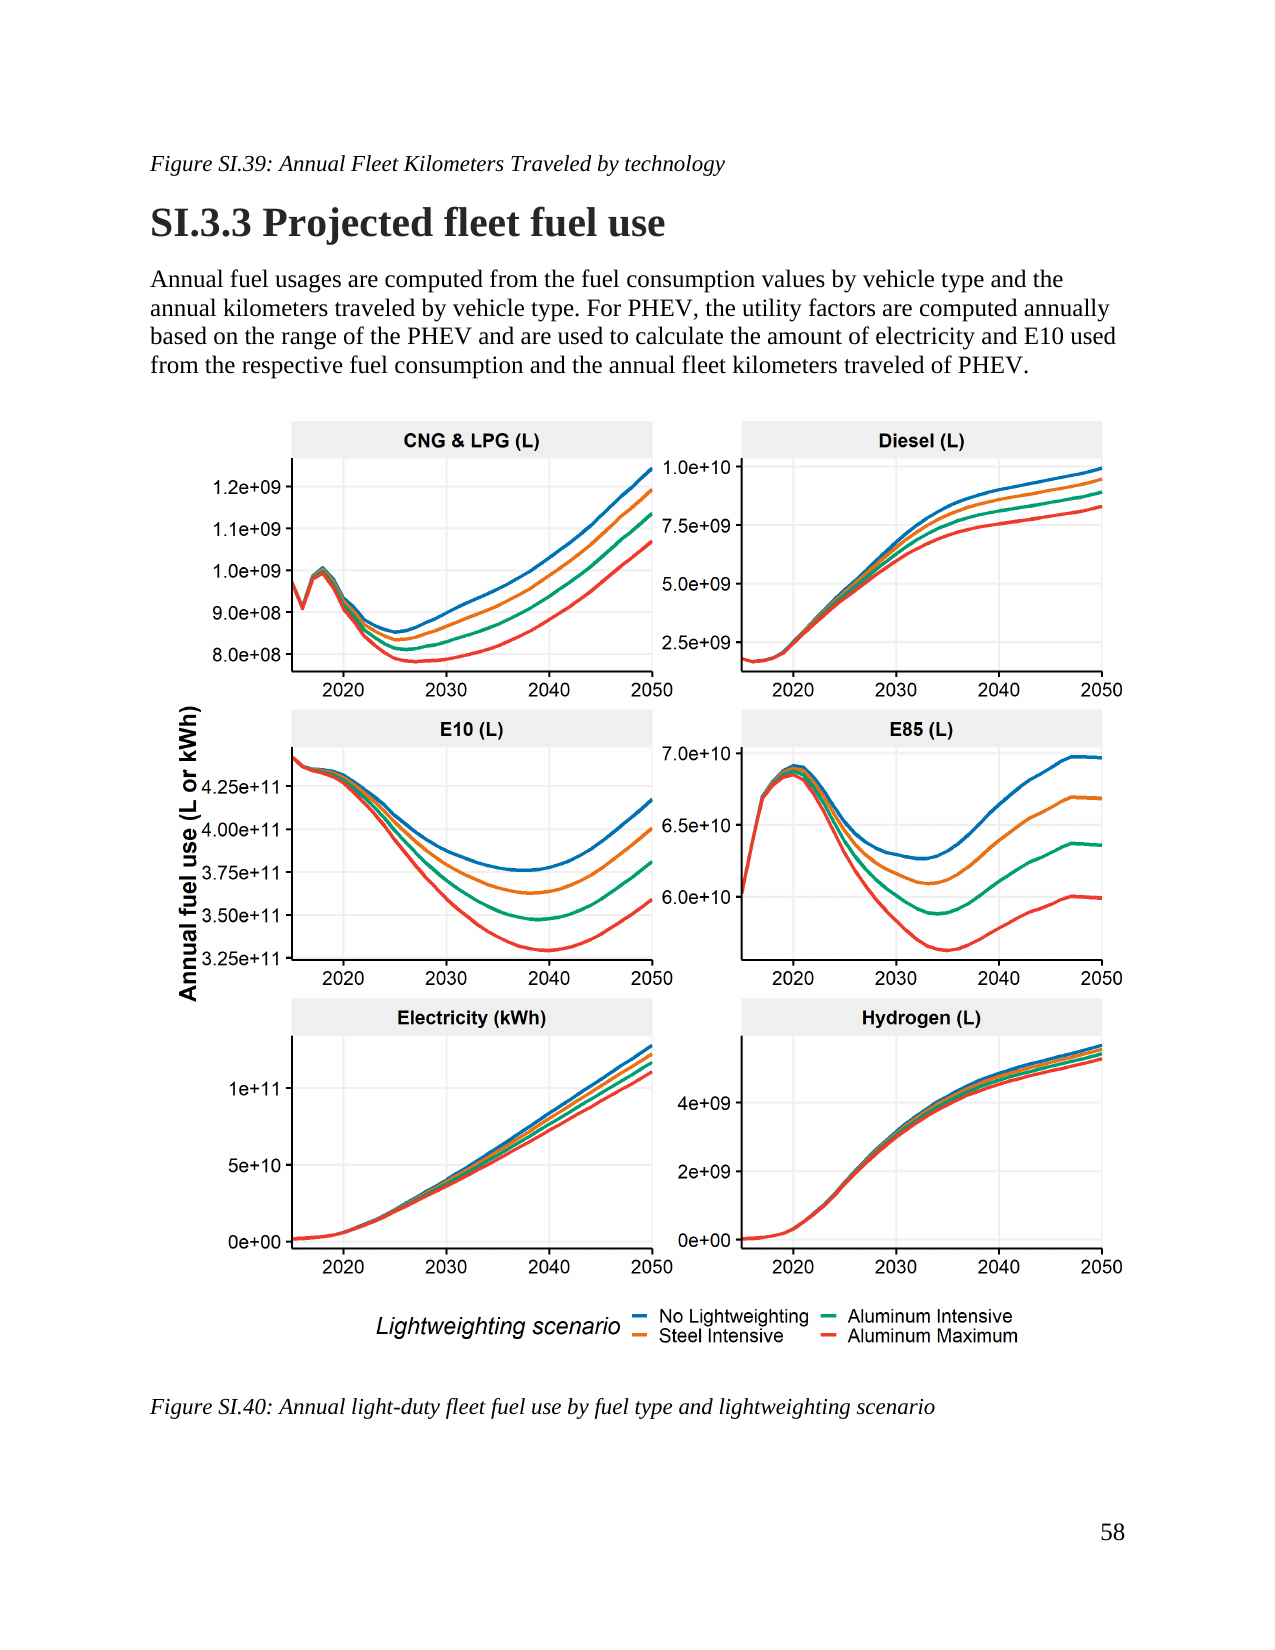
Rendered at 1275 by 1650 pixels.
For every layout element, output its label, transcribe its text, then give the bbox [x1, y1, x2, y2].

subtitle SI.3.3 Projected fleet fuel use [150, 197, 1125, 245]
text Figure SI.39: Annual Fleet Kilometers Traveled by technology [150, 150, 1125, 176]
text Annual fuel usages are computed from the fuel consumption values by vehicle type and the annual kilometers traveled by vehicle type. For PHEV, the utility factors are computed annually based on the range of the PHEV and are used to calculate the amount of electricity and E10 used from the respective fuel consumption and the annual fleet kilometers traveled of PHEV. [150, 264, 1125, 379]
text Figure SI.40: Annual light-duty fleet fuel use by fuel type and lightweighting scenario [150, 1393, 1125, 1420]
picture [150, 397, 1125, 1373]
